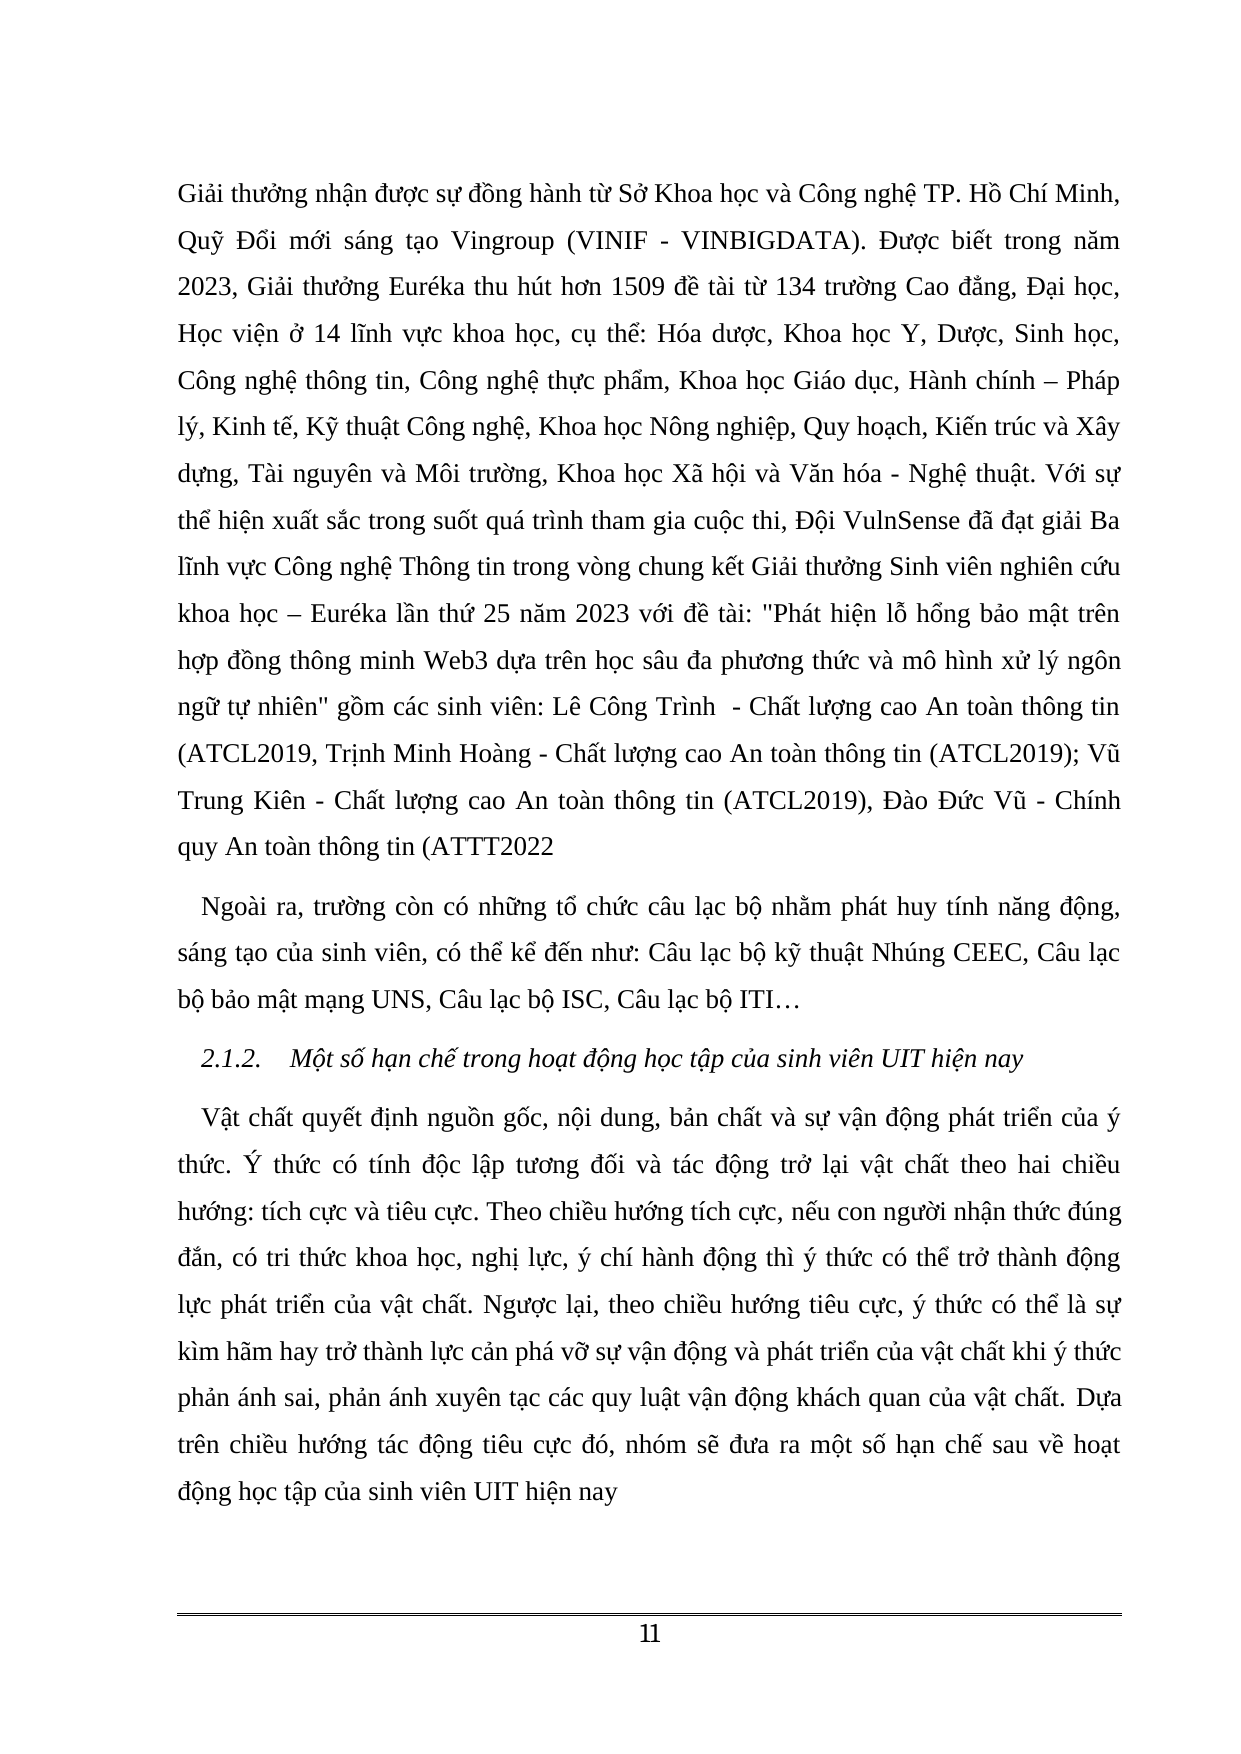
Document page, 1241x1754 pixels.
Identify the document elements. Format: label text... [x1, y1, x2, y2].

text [177, 177, 1122, 862]
subtitle Một số hạn chế trong hoạt động học tập của sinh viên UIT hiện nay [201, 1042, 1122, 1073]
text Ngoài ra, trường còn có những tổ chức câu lạc bộ nhằm phát huy tính năng động, sáng tạo của sinh viên, có thể kể đến như: Câu lạc bộ kỹ thuật Nhúng CEEC, Câu lạc bộ bảo mật mạng UNS, Câu lạc bộ ISC, Câu lạc bộ ITI… [177, 890, 1122, 1014]
text Vật chất quyết định nguồn gốc, nội dung, bản chất và sự vận động phát triển của ý thức. Ý thức có tính độc lập tương đối và tác động trở lại vật chất theo hai chiều hướng: tích cực và tiêu cực. Theo chiều hướng tích cực, nếu con người nhận thức đúng đắn, có tri thức khoa học, nghị lực, ý chí hành động thì ý thức có thể trở thành động lực phát triển của vật chất. Ngược lại, theo chiều hướng tiêu cực, ý thức có thể là sự kìm hãm hay trở thành lực cản phá vỡ sự vận động và phát triển của vật chất khi ý thức phản ánh sai, phản ánh xuyên tạc các quy luật vận động khách quan của vật chất. Dựa trên chiều hướng tác động tiêu cực đó, nhóm sẽ đưa ra một số hạn chế sau về hoạt động học tập của sinh viên UIT hiện nay [177, 1101, 1122, 1506]
